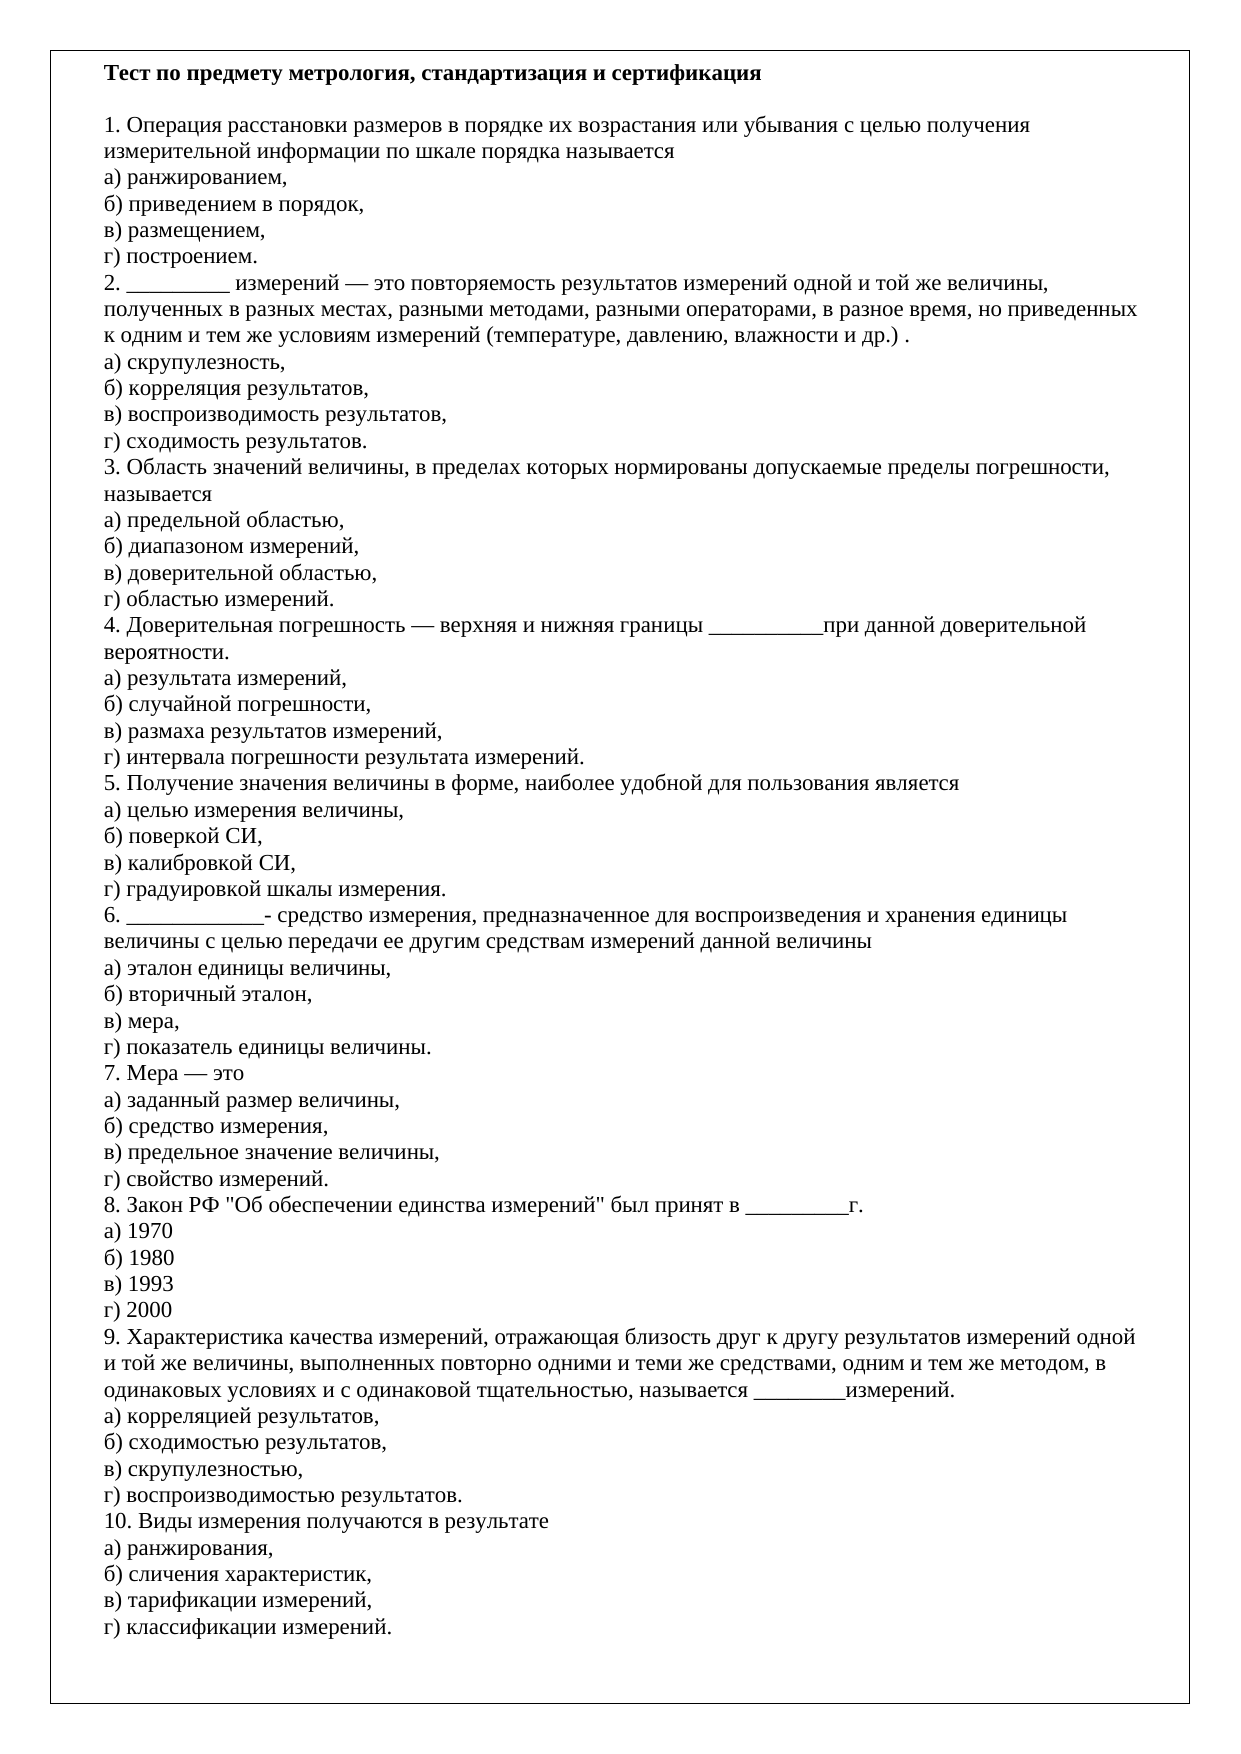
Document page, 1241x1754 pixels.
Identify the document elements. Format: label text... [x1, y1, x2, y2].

text в) мера, [103, 1007, 1152, 1033]
text г) построением. [103, 242, 1152, 269]
text г) областью измерений. [103, 585, 1152, 611]
text а) корреляцией результатов, [103, 1402, 1152, 1428]
text в) калибровкой СИ, [103, 848, 1152, 875]
text Тест по предмету метрология, стандартизация и сертификация [103, 59, 1152, 85]
text б) сличения характеристик, [103, 1560, 1152, 1586]
text б) случайной погрешности, [103, 690, 1152, 717]
text 7. Мера — это [103, 1059, 1152, 1086]
text 1. Операция расстановки размеров в порядке их возрастания или убывания с целью получения измерительной информации по шкале порядка называется [103, 111, 1152, 163]
text б) приведением в порядок, [103, 190, 1152, 216]
text 8. Закон РФ "Об обеспечении единства измерений" был принят в _________г. [103, 1191, 1152, 1217]
text 4. Доверительная погрешность — верхняя и нижняя границы __________при данной доверительной вероятности. [103, 611, 1152, 664]
text г) классификации измерений. [103, 1613, 1152, 1639]
text а) ранжирования, [103, 1534, 1152, 1560]
text а) результата измерений, [103, 664, 1152, 690]
text 10. Виды измерения получаются в результате [103, 1507, 1152, 1534]
text в) доверительной областью, [103, 559, 1152, 585]
text в) скрупулезностью, [103, 1455, 1152, 1481]
text 5. Получение значения величины в форме, наиболее удобной для пользования является [103, 769, 1152, 796]
text б) корреляция результатов, [103, 374, 1152, 401]
text в) предельное значение величины, [103, 1138, 1152, 1165]
text в) 1993 [103, 1270, 1152, 1297]
text а) заданный размер величины, [103, 1086, 1152, 1112]
text г) сходимость результатов. [103, 427, 1152, 453]
text а) целью измерения величины, [103, 796, 1152, 822]
text в) тарификации измерений, [103, 1586, 1152, 1613]
text г) показатель единицы величины. [103, 1033, 1152, 1059]
text 2. _________ измерений — это повторяемость результатов измерений одной и той же величины, полученных в разных местах, разными методами, разными операторами, в разное время, но приведенных к одним и тем же условиям измерений (температуре, давлению, влажности и др.) . [103, 269, 1152, 348]
text г) градуировкой шкалы измерения. [103, 875, 1152, 901]
text 6. ____________- средство измерения, предназначенное для воспроизведения и хранения единицы величины с целью передачи ее другим средствам измерений данной величины [103, 901, 1152, 954]
text а) 1970 [103, 1217, 1152, 1244]
text в) размаха результатов измерений, [103, 717, 1152, 743]
text в) воспроизводимость результатов, [103, 401, 1152, 427]
text г) воспроизводимостью результатов. [103, 1481, 1152, 1507]
text а) эталон единицы величины, [103, 954, 1152, 980]
text б) сходимостью результатов, [103, 1428, 1152, 1455]
text б) 1980 [103, 1244, 1152, 1270]
text г) 2000 [103, 1297, 1152, 1323]
text 9. Характеристика качества измерений, отражающая близость друг к другу результатов измерений одной и той же величины, выполненных повторно одними и теми же средствами, одним и тем же методом, в одинаковых условиях и с одинаковой тщательностью, называется ________измерений. [103, 1323, 1152, 1402]
text а) скрупулезность, [103, 348, 1152, 374]
text а) предельной областью, [103, 506, 1152, 532]
text б) средство измерения, [103, 1112, 1152, 1138]
text в) размещением, [103, 216, 1152, 242]
text б) вторичный эталон, [103, 980, 1152, 1007]
text 3. Область значений величины, в пределах которых нормированы допускаемые пределы погрешности, называется [103, 453, 1152, 506]
text б) диапазоном измерений, [103, 532, 1152, 559]
text г) свойство измерений. [103, 1165, 1152, 1191]
text а) ранжированием, [103, 163, 1152, 190]
text г) интервала погрешности результата измерений. [103, 743, 1152, 769]
text б) поверкой СИ, [103, 822, 1152, 848]
